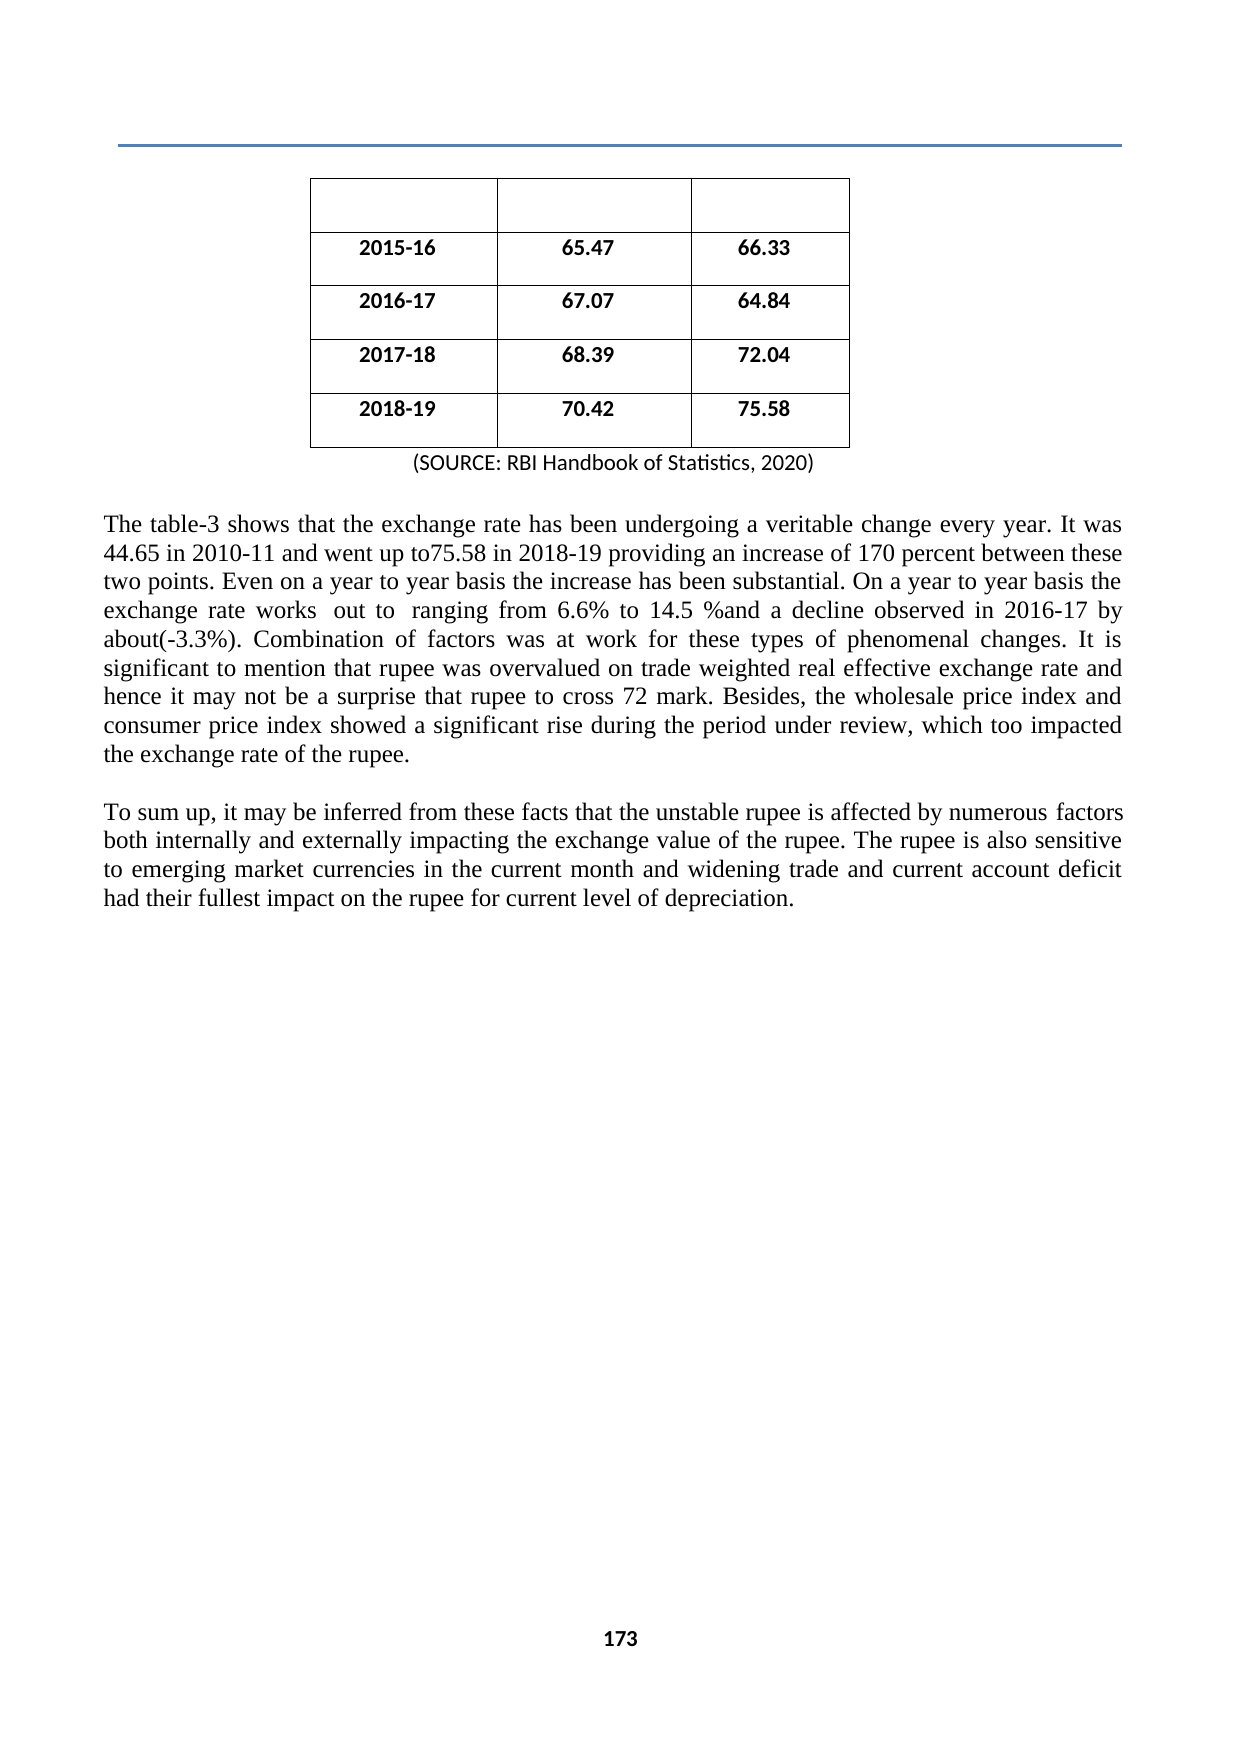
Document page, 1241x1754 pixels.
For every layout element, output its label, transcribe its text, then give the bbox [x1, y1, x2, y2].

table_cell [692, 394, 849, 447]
text The table-3 shows that the exchange rate has been undergoing a veritable change every year. It was 44.65 in 2010-11 and went up to75.58 in 2018-19 providing an increase of 170 percent between these two points. Even on a year to year basis the increase has been substantial. On a year to year basis the exchange rate works out to ranging from 6.6% to 14.5 %and a decline observed in 2016-17 by about(-3.3%). Combination of factors was at work for these types of phenomenal changes. It is significant to mention that rupee was overvalued on trade weighted real effective exchange rate and hence it may not be a surprise that rupee to cross 72 mark. Besides, the wholesale price index and consumer price index showed a significant rise during the period under review, which too impacted the exchange rate of the rupee. [103, 509, 1123, 768]
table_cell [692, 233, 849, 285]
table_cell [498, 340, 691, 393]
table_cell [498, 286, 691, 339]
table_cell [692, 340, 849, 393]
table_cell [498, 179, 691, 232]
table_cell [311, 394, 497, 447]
text (SOURCE: RBI Handbook of Statistics, 2020) [103, 448, 1123, 476]
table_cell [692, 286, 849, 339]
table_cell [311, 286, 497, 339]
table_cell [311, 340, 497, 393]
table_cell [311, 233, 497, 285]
text To sum up, it may be inferred from these facts that the unstable rupee is affected by numerous factors both internally and externally impacting the exchange value of the rupee. The rupee is also sensitive to emerging market currencies in the current month and widening trade and current account deficit had their fullest impact on the rupee for current level of depreciation. [103, 797, 1123, 912]
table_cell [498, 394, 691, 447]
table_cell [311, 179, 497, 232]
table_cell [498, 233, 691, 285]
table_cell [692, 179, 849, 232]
